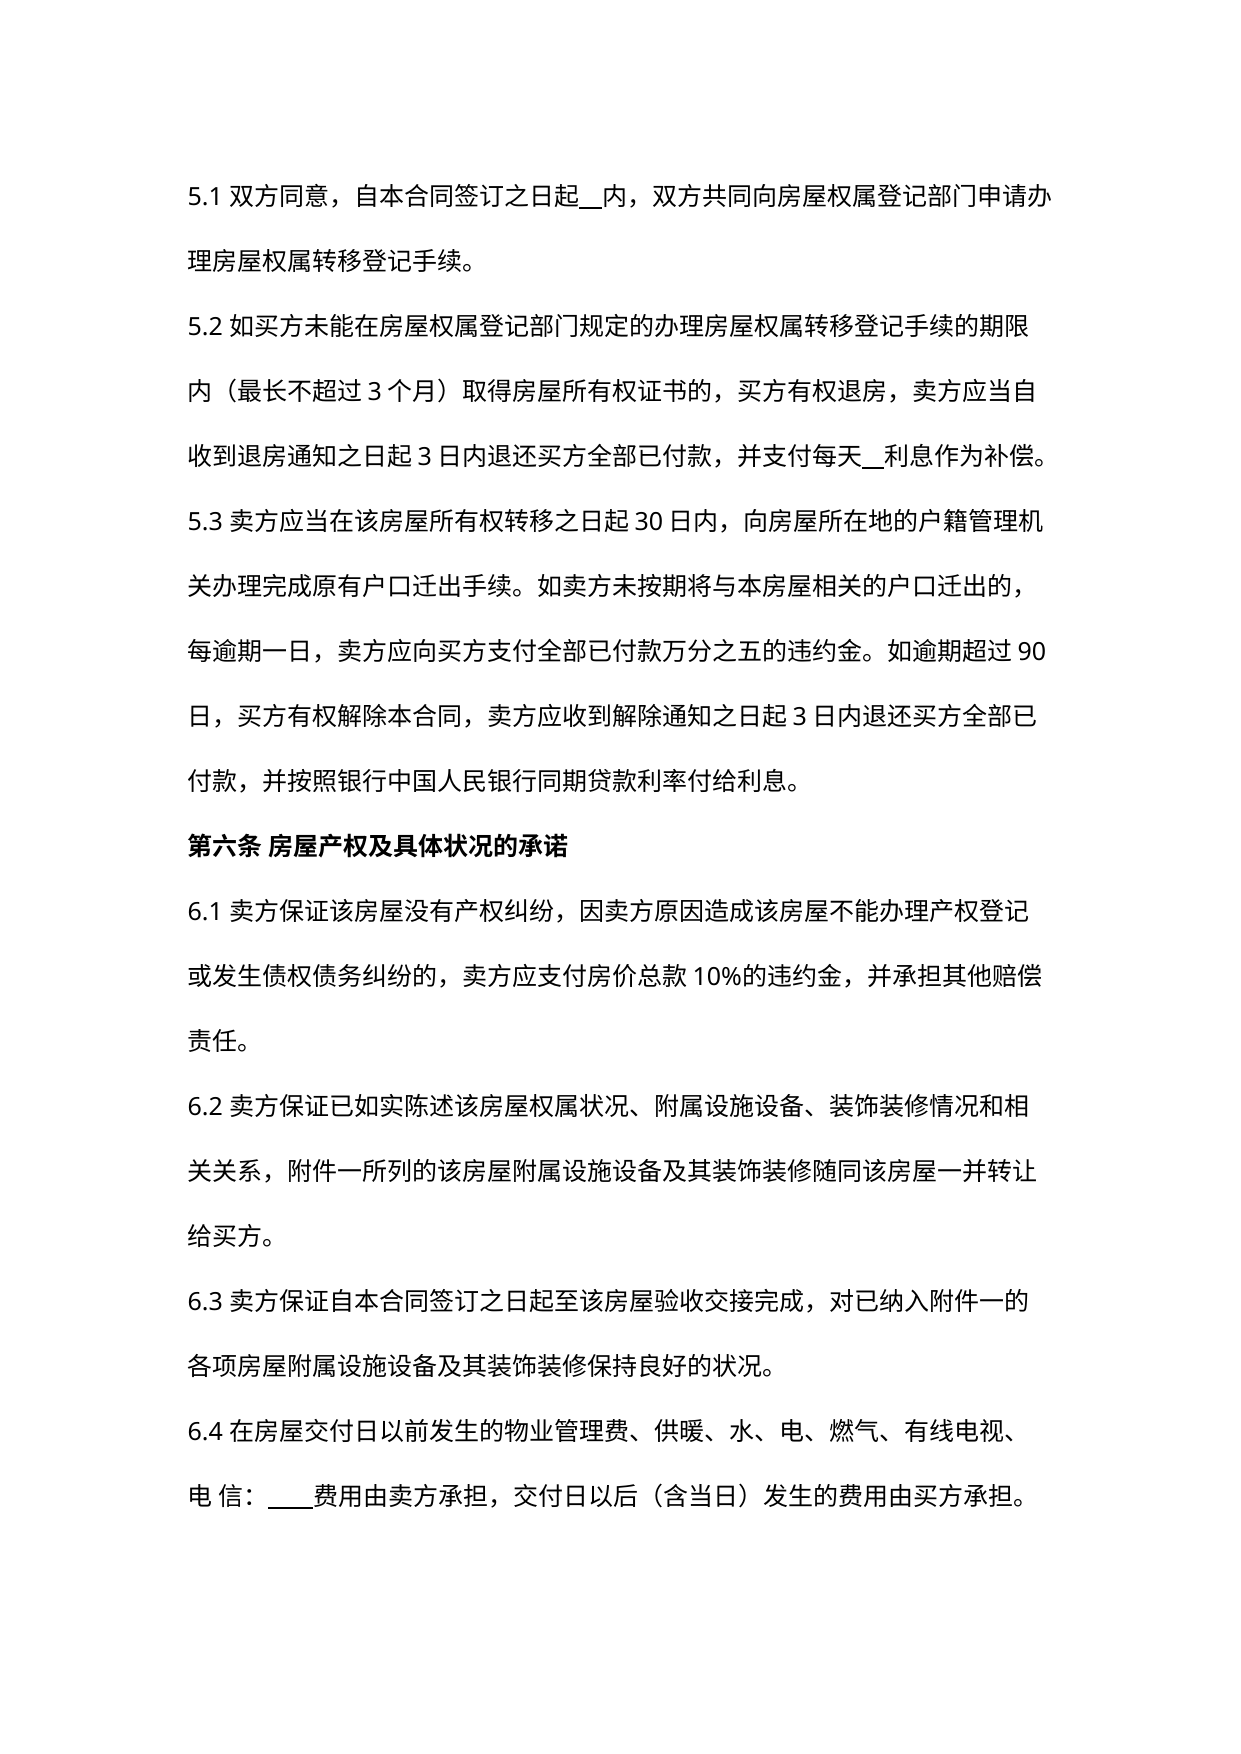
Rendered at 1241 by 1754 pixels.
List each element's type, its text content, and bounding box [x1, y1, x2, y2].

text 5.1 双方同意，自本合同签订之日起 内，双方共同向房屋权属登记部门申请办理房屋权属转移登记手续。 [187, 162, 1053, 292]
subtitle 第六条 房屋产权及具体状况的承诺 [187, 812, 1053, 877]
text 6.1 卖方保证该房屋没有产权纠纷，因卖方原因造成该房屋不能办理产权登记或发生债权债务纠纷的，卖方应支付房价总款10%的违约金，并承担其他赔偿责任。 [187, 877, 1053, 1072]
text 5.2 如买方未能在房屋权属登记部门规定的办理房屋权属转移登记手续的期限内（最长不超过3个月）取得房屋所有权证书的，买方有权退房，卖方应当自收到退房通知之日起3日内退还买方全部已付款，并支付每天 利息作为补偿。 [187, 292, 1053, 487]
text 6.3 卖方保证自本合同签订之日起至该房屋验收交接完成，对已纳入附件一的各项房屋附属设施设备及其装饰装修保持良好的状况。 [187, 1267, 1053, 1397]
text 6.2 卖方保证已如实陈述该房屋权属状况、附属设施设备、装饰装修情况和相关关系，附件一所列的该房屋附属设施设备及其装饰装修随同该房屋一并转让给买方。 [187, 1072, 1053, 1267]
text 5.3 卖方应当在该房屋所有权转移之日起30日内，向房屋所在地的户籍管理机关办理完成原有户口迁出手续。如卖方未按期将与本房屋相关的户口迁出的，每逾期一日，卖方应向买方支付全部已付款万分之五的违约金。如逾期超过90日，买方有权解除本合同，卖方应收到解除通知之日起3日内退还买方全部已付款，并按照银行中国人民银行同期贷款利率付给利息。 [187, 487, 1053, 812]
text 6.4 在房屋交付日以前发生的物业管理费、供暖、水、电、燃气、有线电视、电 信： 费用由卖方承担，交付日以后（含当日）发生的费用由买方承担。 [187, 1397, 1053, 1527]
